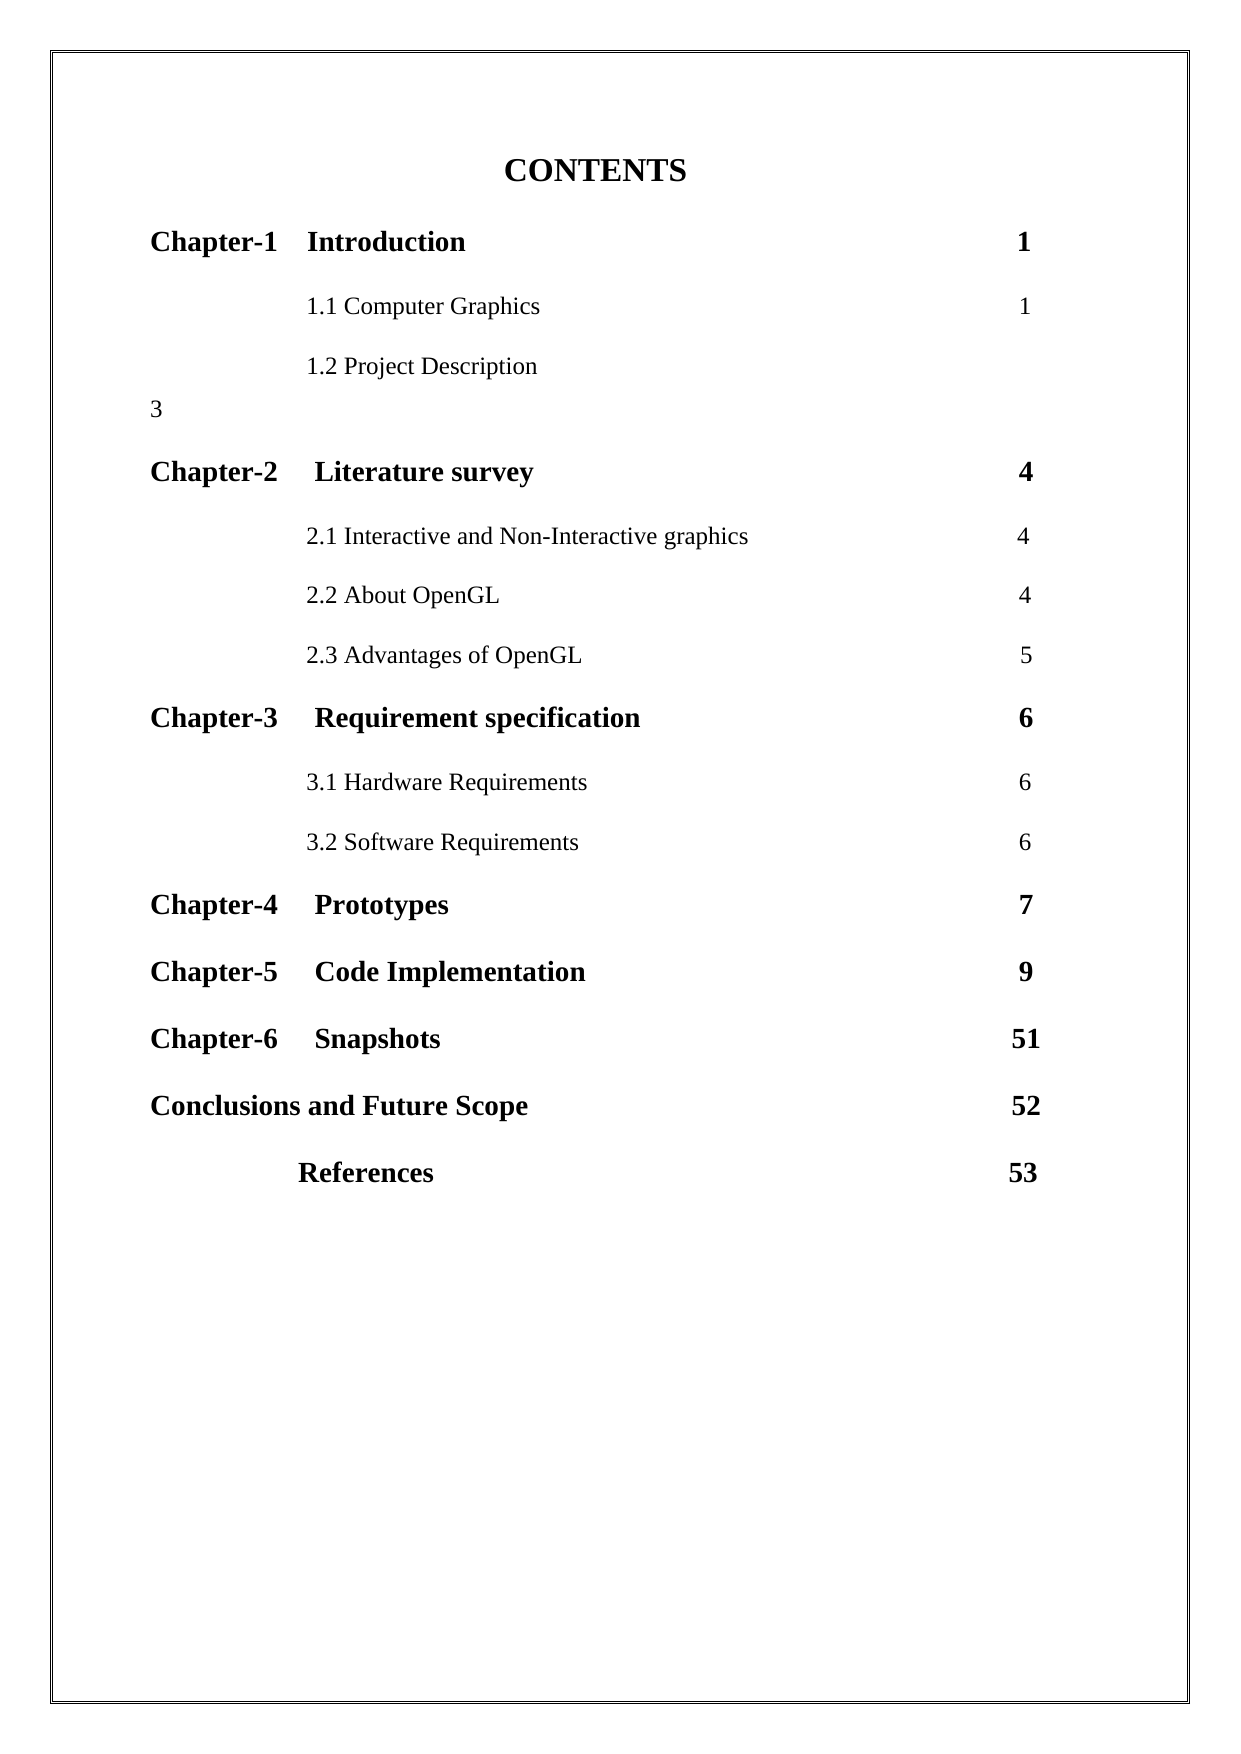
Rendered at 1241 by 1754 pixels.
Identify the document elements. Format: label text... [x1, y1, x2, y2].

text References 53 [150, 1155, 1041, 1188]
text 2.2 About OpenGL 4 [150, 581, 1041, 609]
text Chapter-6 Snapshots 51 [150, 1021, 1041, 1054]
text Chapter-4 Prototypes 7 [150, 887, 1041, 920]
text Conclusions and Future Scope 52 [150, 1088, 1041, 1121]
text 3.1 Hardware Requirements 6 [150, 767, 1041, 796]
text Chapter-3 Requirement specification 6 [150, 700, 1041, 734]
text 2.3 Advantages of OpenGL 5 [150, 640, 1041, 669]
text 1.2 Project Description 3 [150, 351, 1041, 423]
text Chapter-5 Code Implementation 9 [150, 954, 1041, 987]
text CONTENTS [150, 150, 1041, 188]
text 1.1 Computer Graphics 1 [225, 291, 1041, 320]
text Chapter-1 Introduction 1 [150, 224, 1041, 258]
text 3.2 Software Requirements 6 [150, 827, 1041, 856]
text 2.1 Interactive and Non-Interactive graphics 4 [150, 521, 1041, 549]
text Chapter-2 Literature survey 4 [150, 454, 1041, 487]
